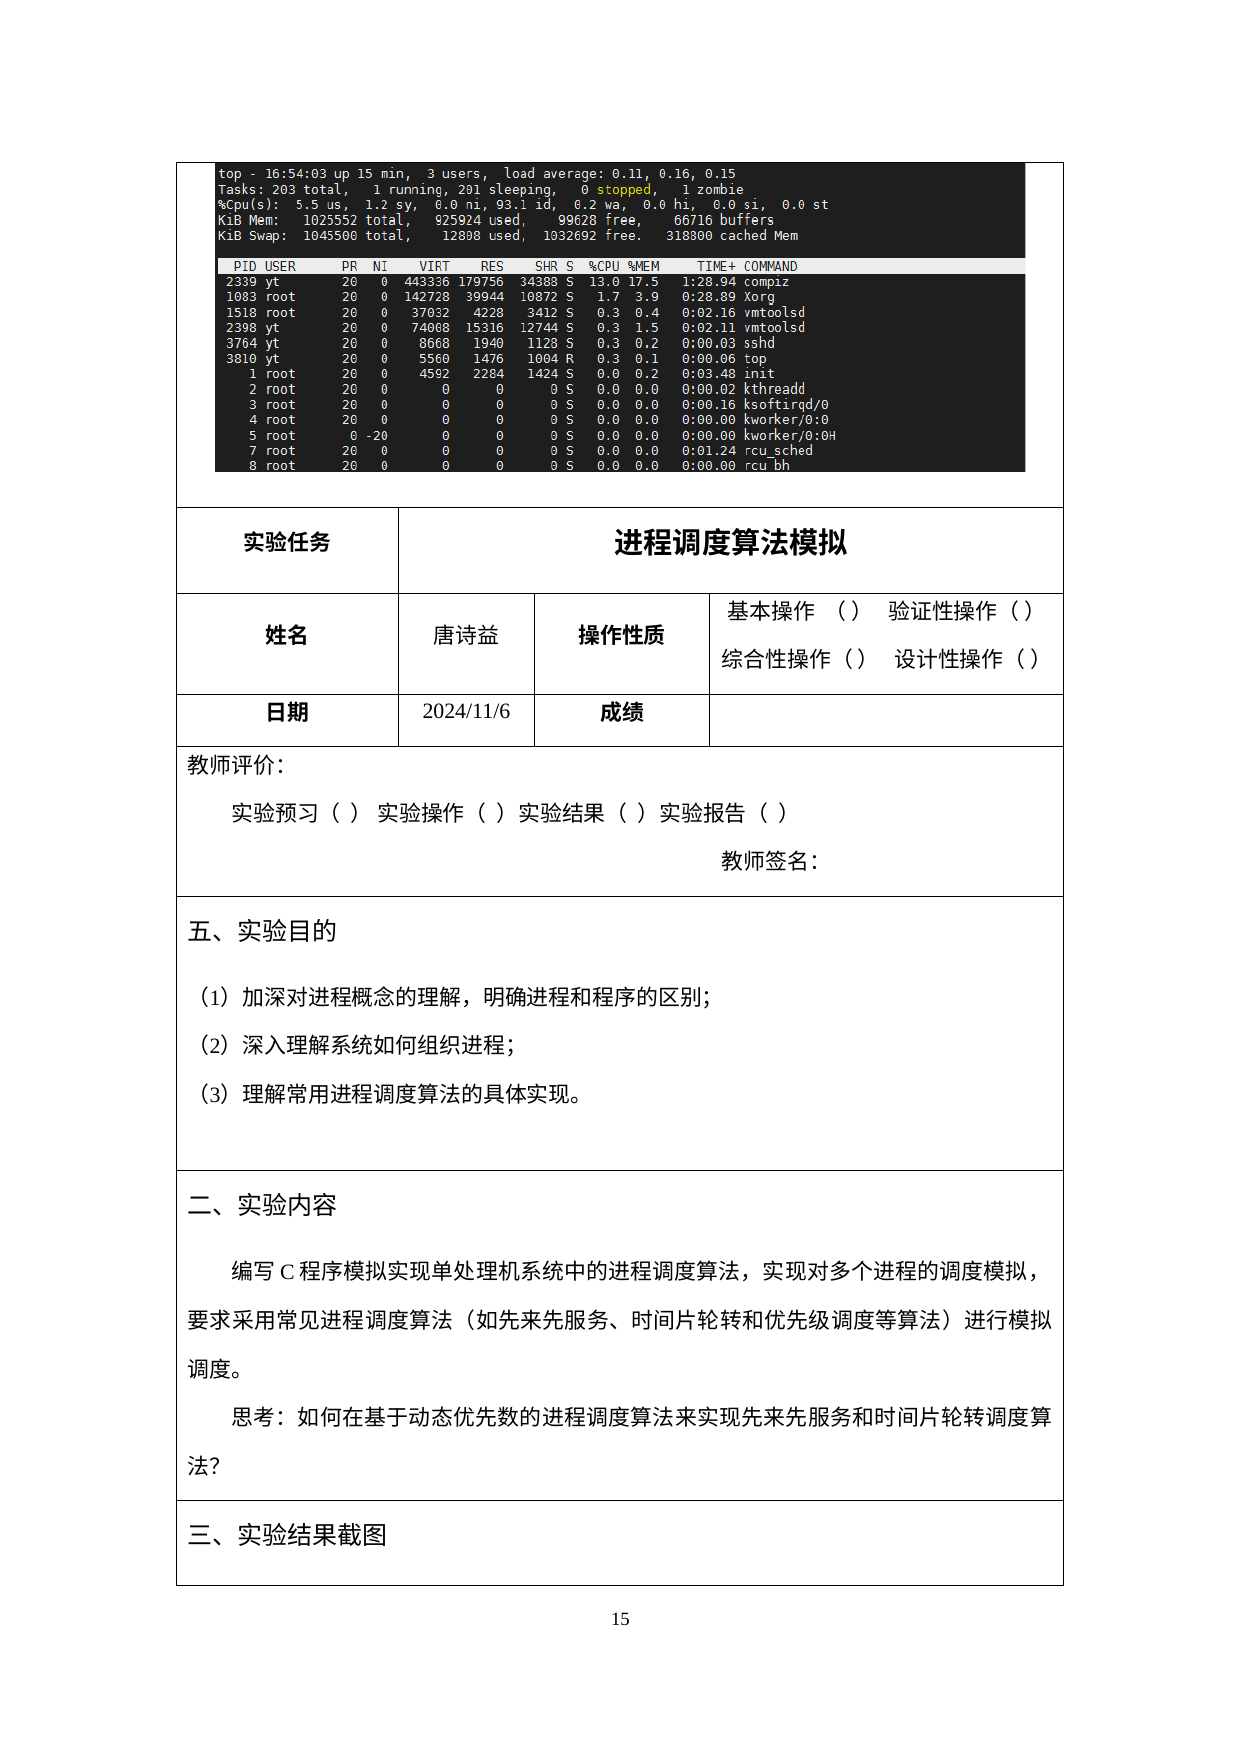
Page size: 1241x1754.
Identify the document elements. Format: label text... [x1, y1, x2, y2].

table_cell 2024/11/6 [399, 695, 534, 746]
table_cell 基本操作 （ ） 验证性操作（ ） 综合性操作（ ） 设计性操作（ ） [710, 594, 1063, 693]
table_cell 三、实验结果截图 [177, 1501, 1063, 1585]
table_cell 操作性质 [535, 594, 709, 693]
table_cell 进程调度算法模拟 [399, 508, 1063, 592]
table_cell 实验目的 （1）加深对进程概念的理解，明确进程和程序的区别； （2）深入理解系统如何组织进程； （3）理解常用进程调度算法的具体实现。 [177, 897, 1063, 1170]
table_cell 日期 [177, 695, 398, 746]
table_cell 二、实验内容 编写C程序模拟实现单处理机系统中的进程调度算法，实现对多个进程的调度模拟，要求采用常见进程调度算法（如先来先服务、时间片轮转和优先级调度等算法）进行模拟调度。 思考：如何在基于动态优先数的进程调度算法来实现先来先服务和时间片轮转调度算法？ [177, 1171, 1063, 1500]
table_cell 姓名 [177, 594, 398, 693]
table_cell 唐诗益 [399, 594, 534, 693]
table_cell 三、实验结果截图 [177, 163, 1063, 507]
picture [215, 163, 1026, 472]
table_cell [710, 695, 1063, 746]
table_cell 实验任务 [177, 508, 398, 592]
table_cell 成绩 [535, 695, 709, 746]
table_cell 教师评价： 实验预习（ ） 实验操作（ ）实验结果（ ）实验报告（ ） 教师签名： [177, 747, 1063, 896]
